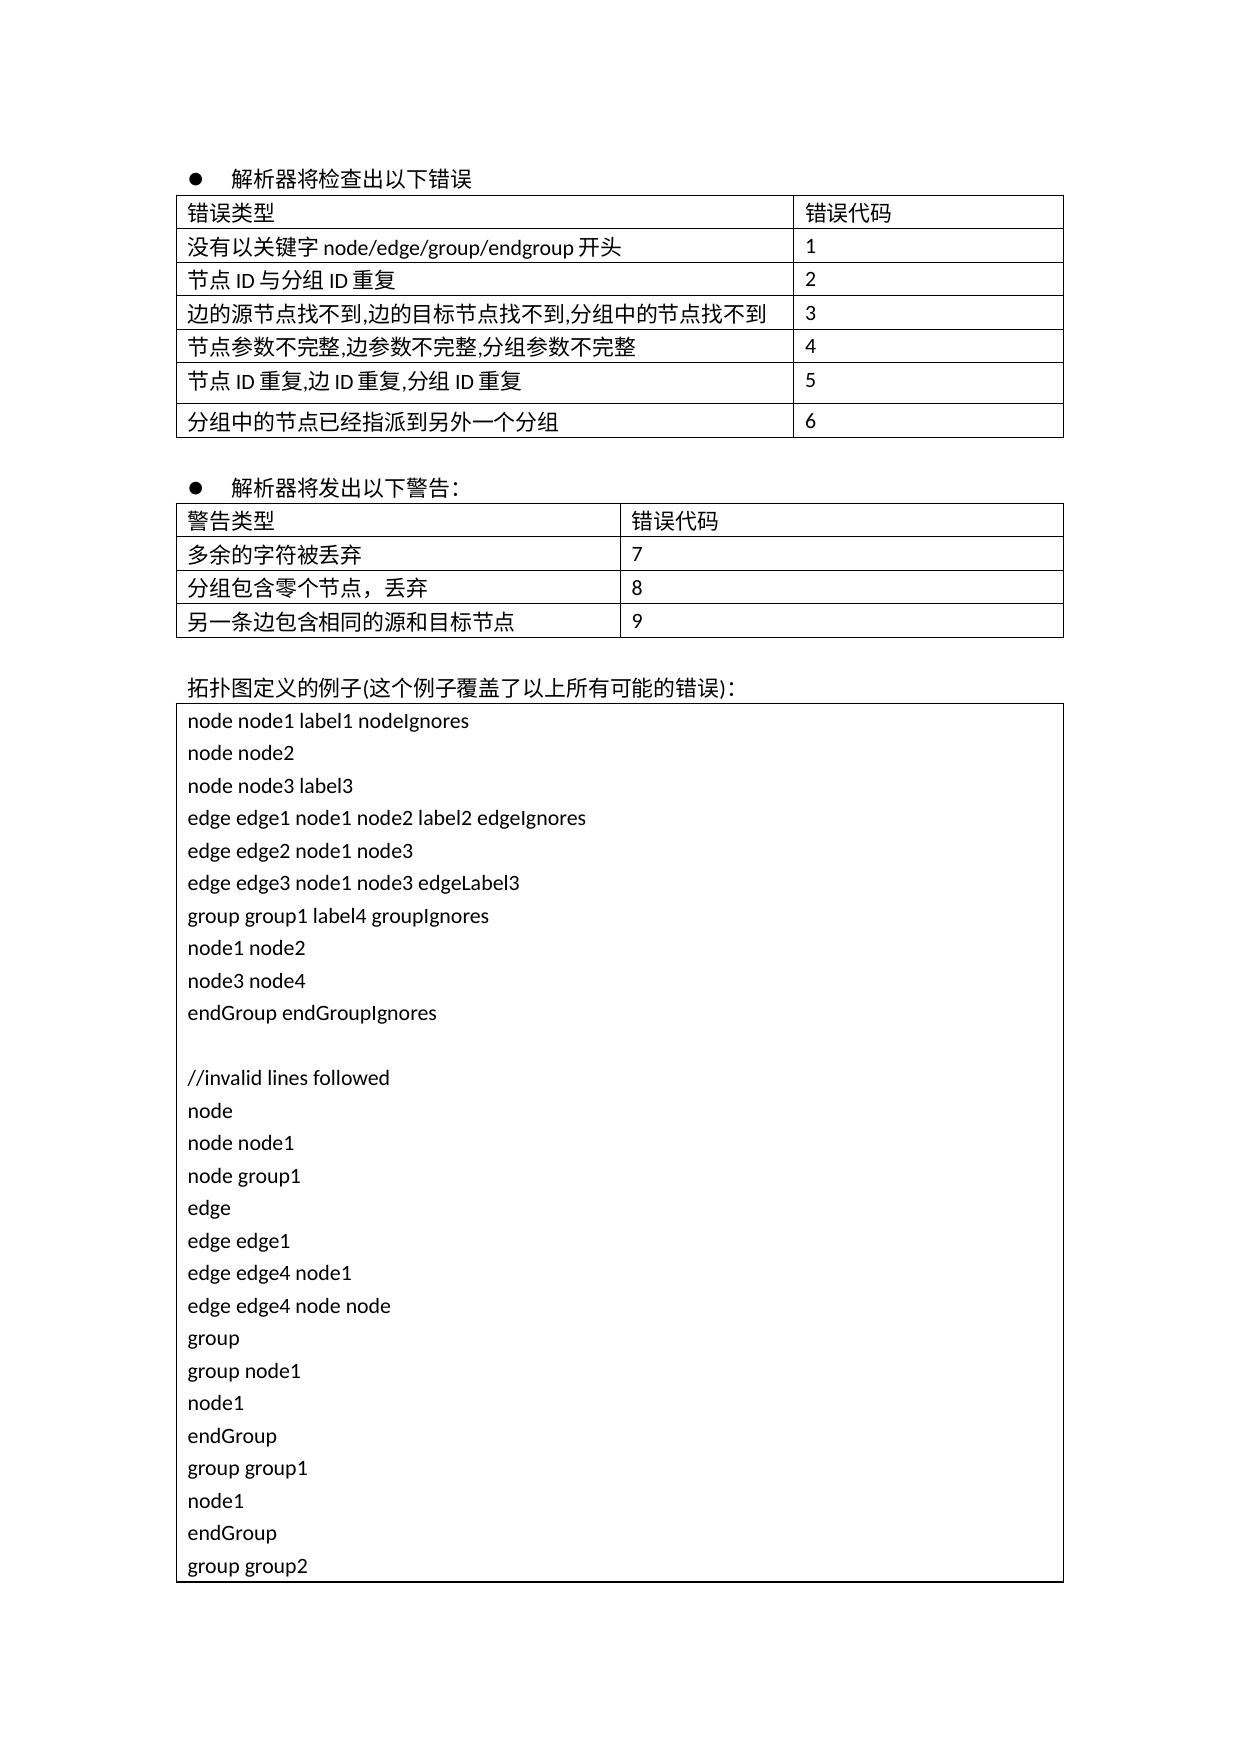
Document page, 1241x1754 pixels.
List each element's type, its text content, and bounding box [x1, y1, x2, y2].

table_cell 1 [794, 229, 1063, 262]
table_cell 3 [794, 296, 1063, 329]
table_cell 5 [794, 363, 1063, 403]
table_cell 分组中的节点已经指派到另外一个分组 [177, 404, 793, 437]
table_header 错误代码 [621, 504, 1063, 536]
table_header 错误类型 [177, 196, 793, 228]
table_cell 节点参数不完整,边参数不完整,分组参数不完整 [177, 330, 793, 362]
table_cell 4 [794, 330, 1063, 362]
table_header 错误代码 [794, 196, 1063, 228]
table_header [177, 704, 1063, 1581]
table_cell 8 [621, 571, 1063, 603]
table_cell 2 [794, 263, 1063, 295]
table_cell 边的源节点找不到,边的目标节点找不到,分组中的节点找不到 [177, 296, 793, 329]
table_cell 节点ID与分组ID重复 [177, 263, 793, 295]
table_cell 多余的字符被丢弃 [177, 537, 620, 570]
table_cell 没有以关键字node/edge/group/endgroup开头 [177, 229, 793, 262]
table_cell 节点ID重复,边ID重复,分组ID重复 [177, 363, 793, 403]
table_cell 分组包含零个节点，丢弃 [177, 571, 620, 603]
list 解析器将发出以下警告： [187, 470, 1053, 503]
table_cell 6 [794, 404, 1063, 437]
table_cell 7 [621, 537, 1063, 570]
list 解析器将检查出以下错误 [187, 162, 1053, 194]
text 拓扑图定义的例子(这个例子覆盖了以上所有可能的错误)： [187, 670, 1053, 703]
table_cell 9 [621, 604, 1063, 637]
table_header 警告类型 [177, 504, 620, 536]
table_cell 另一条边包含相同的源和目标节点 [177, 604, 620, 637]
